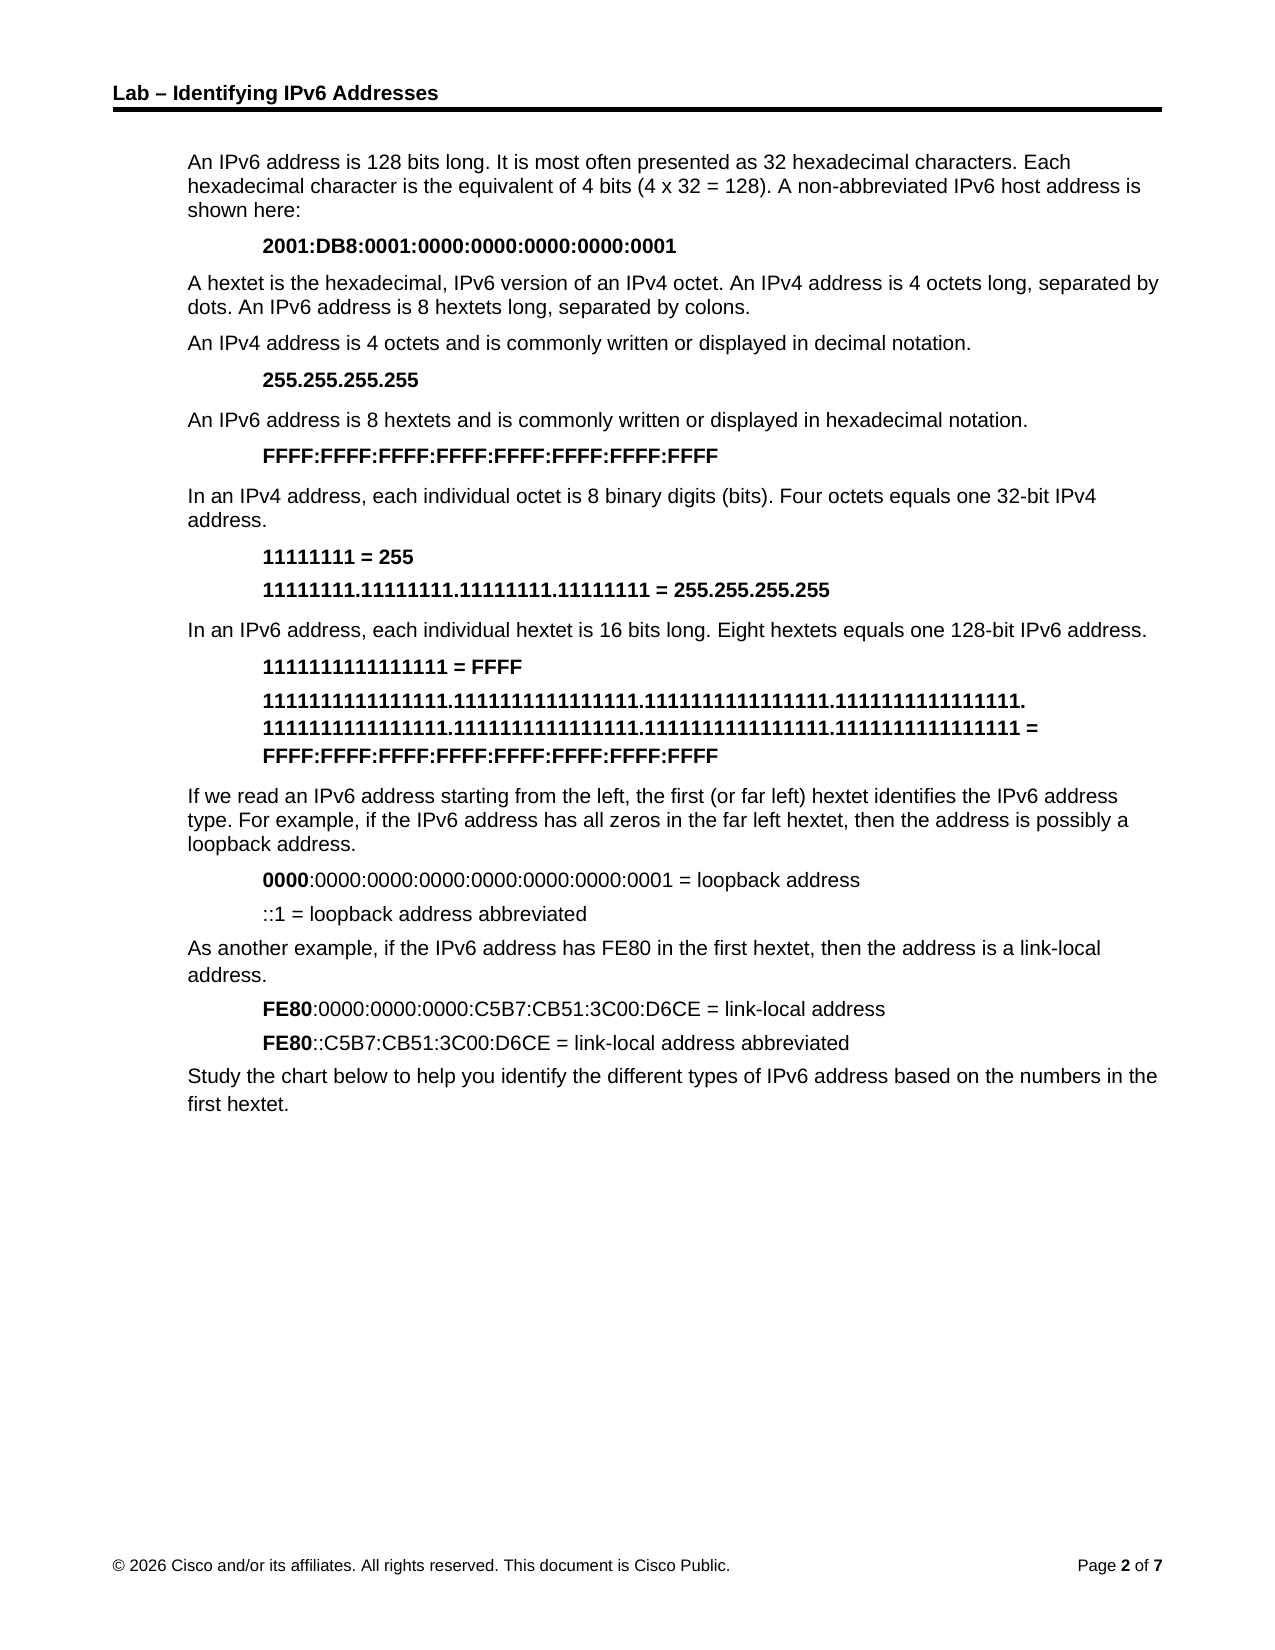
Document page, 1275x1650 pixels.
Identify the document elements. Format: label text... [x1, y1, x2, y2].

list FFFF:FFFF:FFFF:FFFF:FFFF:FFFF:FFFF:FFFF [187, 444, 1162, 468]
text An IPv6 address is 8 hextets and is commonly written or displayed in hexadecimal notation. [187, 408, 1162, 432]
text In an IPv4 address, each individual octet is 8 binary digits (bits). Four octets equals one 32-bit IPv4 address. [187, 484, 1162, 532]
list ::1 = loopback address abbreviated [262, 902, 1162, 926]
list 1111111111111111 = FFFF [187, 655, 1162, 679]
text In an IPv6 address, each individual hextet is 16 bits long. Eight hextets equals one 128-bit IPv6 address. [187, 618, 1162, 642]
list 11111111 = 255 [187, 544, 1162, 568]
list 1111111111111111.1111111111111111.1111111111111111.1111111111111111. 1111111111111111.1111111111111111.1111111111111111.1111111111111111 = FFFF:FFFF:FFFF:FFFF:FFFF:FFFF:FFFF:FFFF [262, 688, 1162, 767]
list FE80:0000:0000:0000:C5B7:CB51:3C00:D6CE = link-local address [262, 997, 1162, 1021]
list As another example, if the IPv6 address has FE80 in the first hextet, then the address is a link-local address. [187, 935, 1162, 987]
list 11111111.11111111.11111111.11111111 = 255.255.255.255 [187, 578, 1162, 602]
list 0000:0000:0000:0000:0000:0000:0000:0001 = loopback address [262, 868, 1162, 892]
list Study the chart below to help you identify the different types of IPv6 address based on the numbers in the first hextet. [187, 1064, 1162, 1116]
text A hextet is the hexadecimal, IPv6 version of an IPv4 octet. An IPv4 address is 4 octets long, separated by dots. An IPv6 address is 8 hextets long, separated by colons. [187, 271, 1162, 319]
list 255.255.255.255 [187, 368, 1162, 392]
text 2001:DB8:0001:0000:0000:0000:0000:0001 [187, 234, 1162, 258]
text An IPv4 address is 4 octets and is commonly written or displayed in decimal notation. [187, 331, 1162, 355]
text An IPv6 address is 128 bits long. It is most often presented as 32 hexadecimal characters. Each hexadecimal character is the equivalent of 4 bits (4 x 32 = 128). A non-abbreviated IPv6 host address is shown here: [187, 150, 1162, 222]
text If we read an IPv6 address starting from the left, the first (or far left) hextet identifies the IPv6 address type. For example, if the IPv6 address has all zeros in the far left hextet, then the address is possibly a loopback address. [187, 783, 1162, 855]
list FE80::C5B7:CB51:3C00:D6CE = link-local address abbreviated [262, 1030, 1162, 1054]
